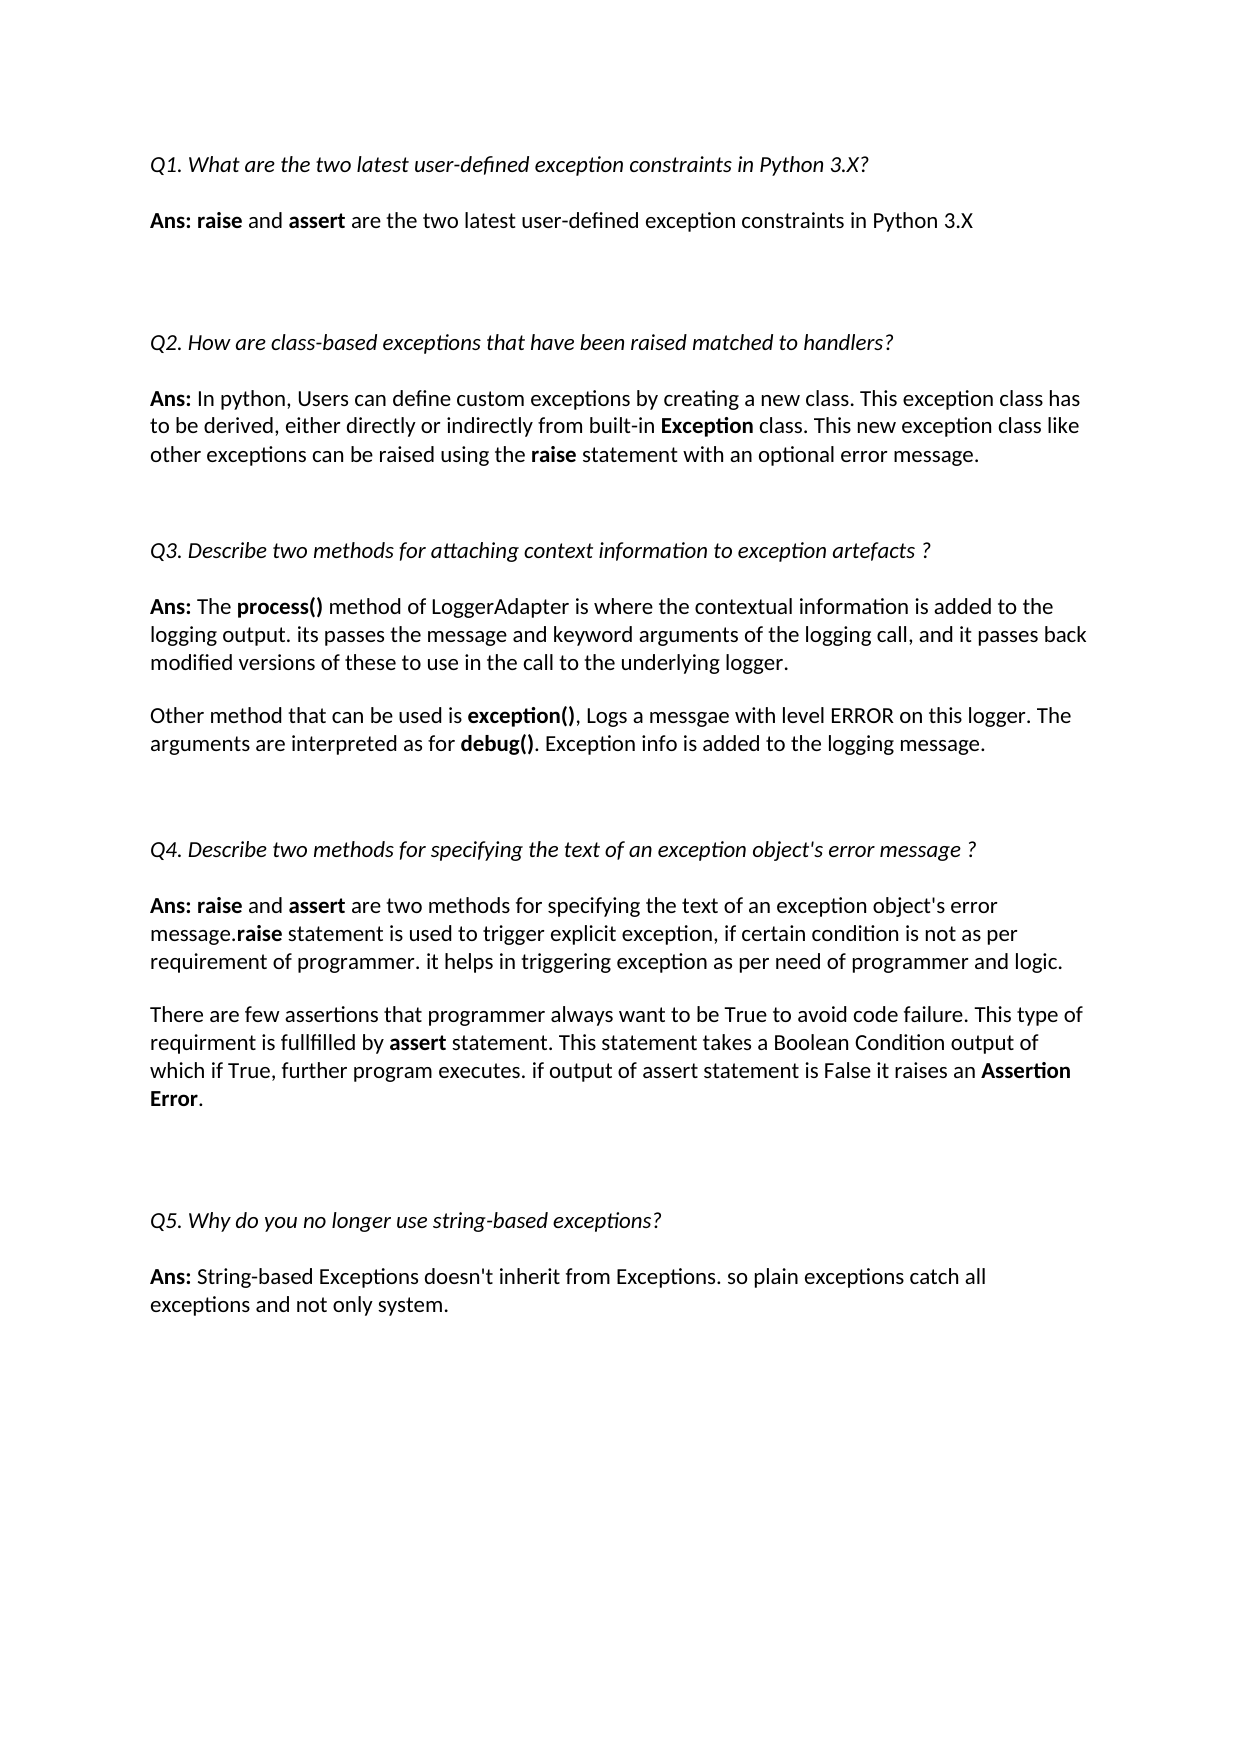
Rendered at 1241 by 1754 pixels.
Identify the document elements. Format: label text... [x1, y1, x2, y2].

subtitle Q5. Why do you no longer use string-based exceptions? [150, 1206, 1090, 1234]
subtitle Q1. What are the two latest user-defined exception constraints in Python 3.X? [150, 150, 1090, 178]
subtitle Q3. Describe two methods for attaching context information to exception artefacts ? [150, 536, 1090, 564]
text Ans: raise and assert are the two latest user-defined exception constraints in Python 3.X [150, 206, 1090, 234]
text Ans: raise and assert are two methods for specifying the text of an exception object's error message.raise statement is used to trigger explicit exception, if certain condition is not as per requirement of programmer. it helps in triggering exception as per need of programmer and logic. [150, 891, 1090, 976]
text Ans: The process() method of LoggerAdapter is where the contextual information is added to the logging output. its passes the message and keyword arguments of the logging call, and it passes back modified versions of these to use in the call to the underlying logger. [150, 592, 1090, 676]
text Other method that can be used is exception(), Logs a messgae with level ERROR on this logger. The arguments are interpreted as for debug(). Exception info is added to the logging message. [150, 701, 1090, 757]
subtitle Q2. How are class-based exceptions that have been raised matched to handlers? [150, 328, 1090, 356]
text Ans: In python, Users can define custom exceptions by creating a new class. This exception class has to be derived, either directly or indirectly from built-in Exception class. This new exception class like other exceptions can be raised using the raise statement with an optional error message. [150, 384, 1090, 468]
subtitle Q4. Describe two methods for specifying the text of an exception object's error message ? [150, 835, 1090, 863]
text Ans: String-based Exceptions doesn't inherit from Exceptions. so plain exceptions catch all exceptions and not only system. [150, 1262, 1090, 1318]
text There are few assertions that programmer always want to be True to avoid code failure. This type of requirment is fullfilled by assert statement. This statement takes a Boolean Condition output of which if True, further program executes. if output of assert statement is False it raises an Assertion Error. [150, 1001, 1090, 1113]
